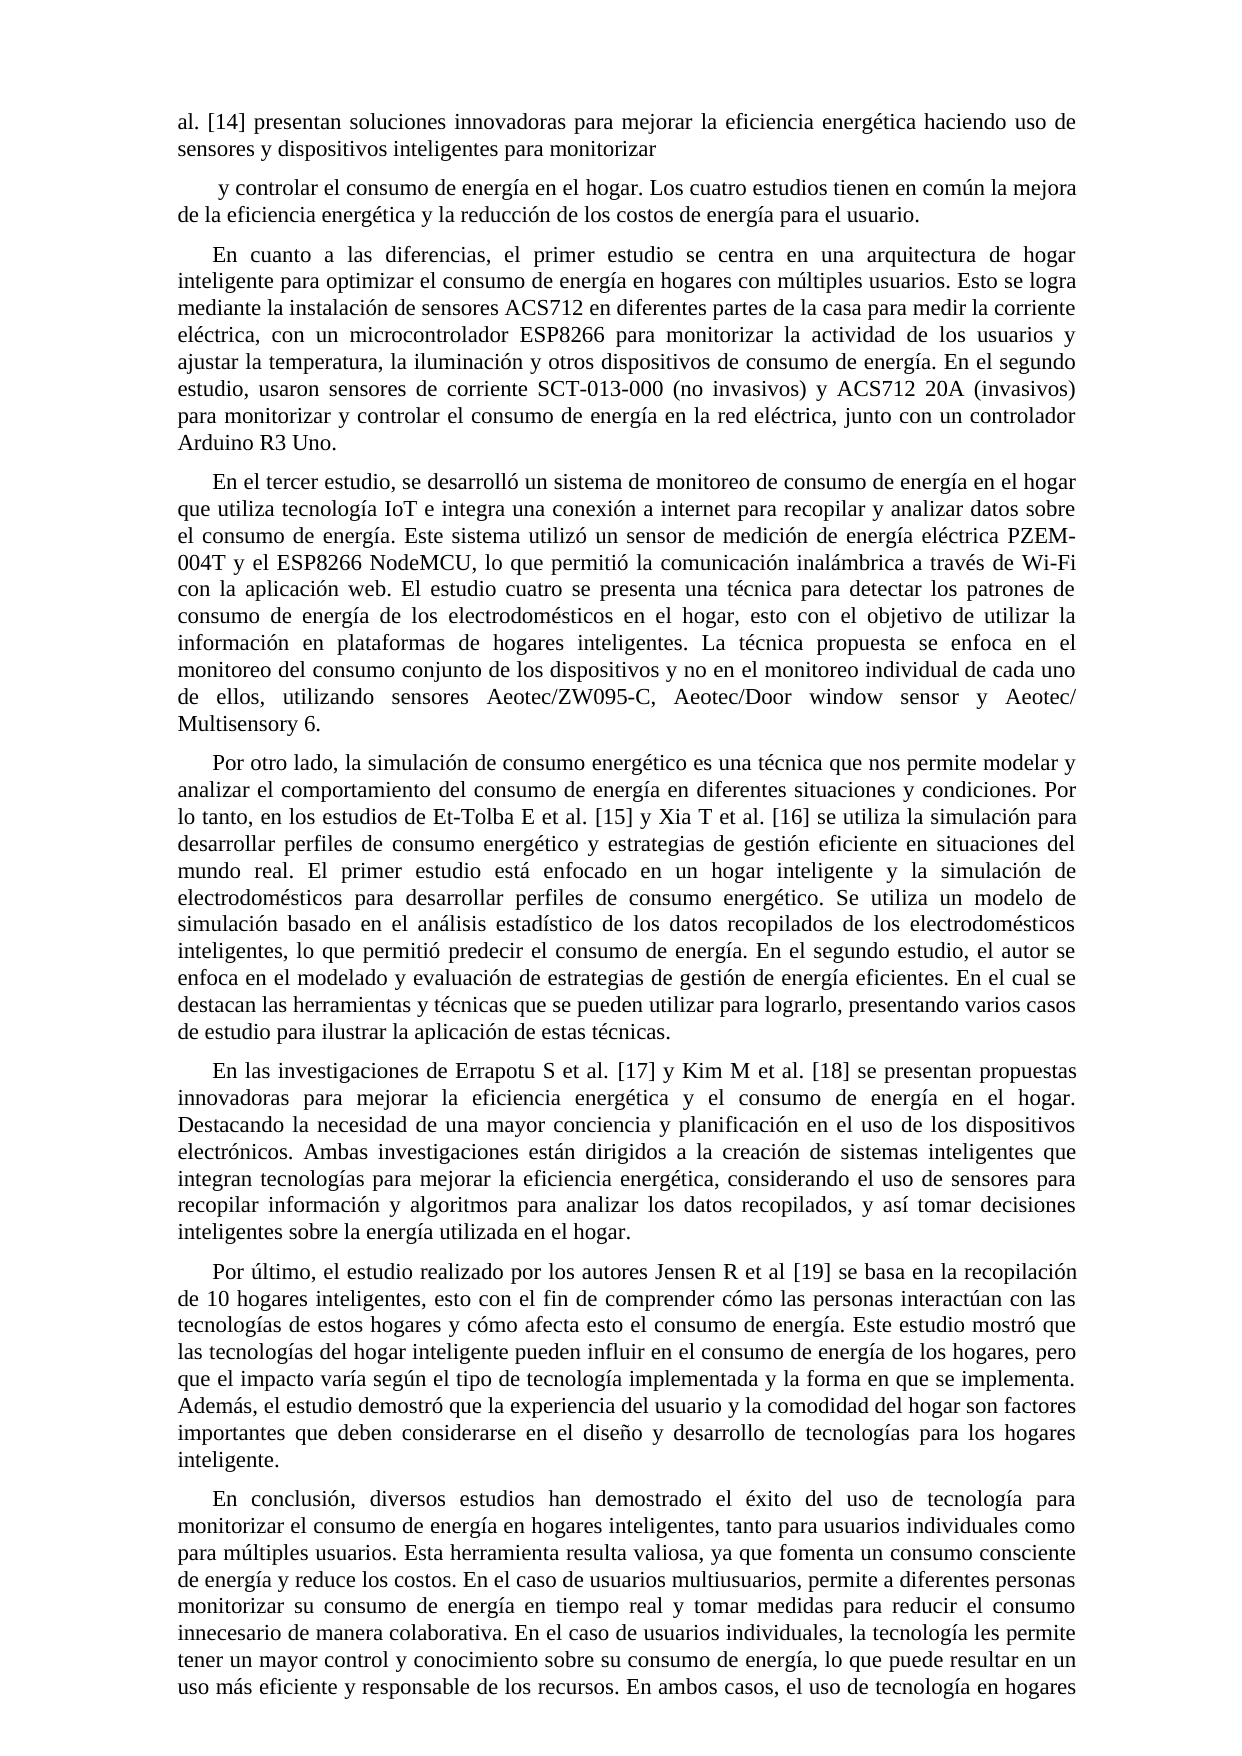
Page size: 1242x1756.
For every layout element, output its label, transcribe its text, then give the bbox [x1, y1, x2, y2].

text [177, 1485, 1077, 1699]
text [177, 108, 1077, 162]
text Por otro lado, la simulación de consumo energético es una técnica que nos permite modelar y analizar el comportamiento del consumo de energía en diferentes situaciones y condiciones. Por lo tanto, en los estudios de Et-Tolba E et al. y Xia T et al. se utiliza la simulación para desarrollar perfiles de consumo energético y estrategias de gestión eficiente en situaciones del mundo real. El primer estudio está enfocado en un hogar inteligente y la simulación de electrodomésticos para desarrollar perfiles de consumo energético. Se utiliza un modelo de simulación basado en el análisis estadístico de los datos recopilados de los electrodomésticos inteligentes, lo que permitió predecir el consumo de energía. En el segundo estudio, el autor se enfoca en el modelado y evaluación de estrategias de gestión de energía eficientes. En el cual se destacan las herramientas y técnicas que se pueden utilizar para lograrlo, presentando varios casos de estudio para ilustrar la aplicación de estas técnicas. [177, 749, 1077, 1044]
text Por último, el estudio realizado por los autores Jensen R et al se basa en la recopilación de 10 hogares inteligentes, esto con el fin de comprender cómo las personas interactúan con las tecnologías de estos hogares y cómo afecta esto el consumo de energía. Este estudio mostró que las tecnologías del hogar inteligente pueden influir en el consumo de energía de los hogares, pero que el impacto varía según el tipo de tecnología implementada y la forma en que se implementa. Además, el estudio demostró que la experiencia del usuario y la comodidad del hogar son factores importantes que deben considerarse en el diseño y desarrollo de tecnologías para los hogares inteligente. [177, 1258, 1077, 1472]
text En cuanto a las diferencias, el primer estudio se centra en una arquitectura de hogar inteligente para optimizar el consumo de energía en hogares con múltiples usuarios. Esto se logra mediante la instalación de sensores ACS712 en diferentes partes de la casa para medir la corriente eléctrica, con un microcontrolador ESP8266 para monitorizar la actividad de los usuarios y ajustar la temperatura, la iluminación y otros dispositivos de consumo de energía. En el segundo estudio, usaron sensores de corriente SCT-013-000 (no invasivos) y ACS712 20A (invasivos) para monitorizar y controlar el consumo de energía en la red eléctrica, junto con un controlador Arduino R3 Uno. [177, 241, 1077, 455]
text En las investigaciones de Errapotu S et al. y Kim M et al. se presentan propuestas innovadoras para mejorar la eficiencia energética y el consumo de energía en el hogar. Destacando la necesidad de una mayor conciencia y planificación en el uso de los dispositivos electrónicos. Ambas investigaciones están dirigidos a la creación de sistemas inteligentes que integran tecnologías para mejorar la eficiencia energética, considerando el uso de sensores para recopilar información y algoritmos para analizar los datos recopilados, y así tomar decisiones inteligentes sobre la energía utilizada en el hogar. [177, 1057, 1077, 1245]
text y controlar el consumo de energía en el hogar. Los cuatro estudios tienen en común la mejora de la eficiencia energética y la reducción de los costos de energía para el usuario. [177, 174, 1077, 228]
text En el tercer estudio, se desarrolló un sistema de monitoreo de consumo de energía en el hogar que utiliza tecnología IoT e integra una conexión a internet para recopilar y analizar datos sobre el consumo de energía. Este sistema utilizó un sensor de medición de energía eléctrica PZEM-004T y el ESP8266 NodeMCU, lo que permitió la comunicación inalámbrica a través de Wi-Fi con la aplicación web. El estudio cuatro se presenta una técnica para detectar los patrones de consumo de energía de los electrodomésticos en el hogar, esto con el objetivo de utilizar la información en plataformas de hogares inteligentes. La técnica propuesta se enfoca en el monitoreo del consumo conjunto de los dispositivos y no en el monitoreo individual de cada uno de ellos, utilizando sensores Aeotec/ZW095-C, Aeotec/Door window sensor y Aeotec/ Multisensory 6. [177, 468, 1077, 736]
